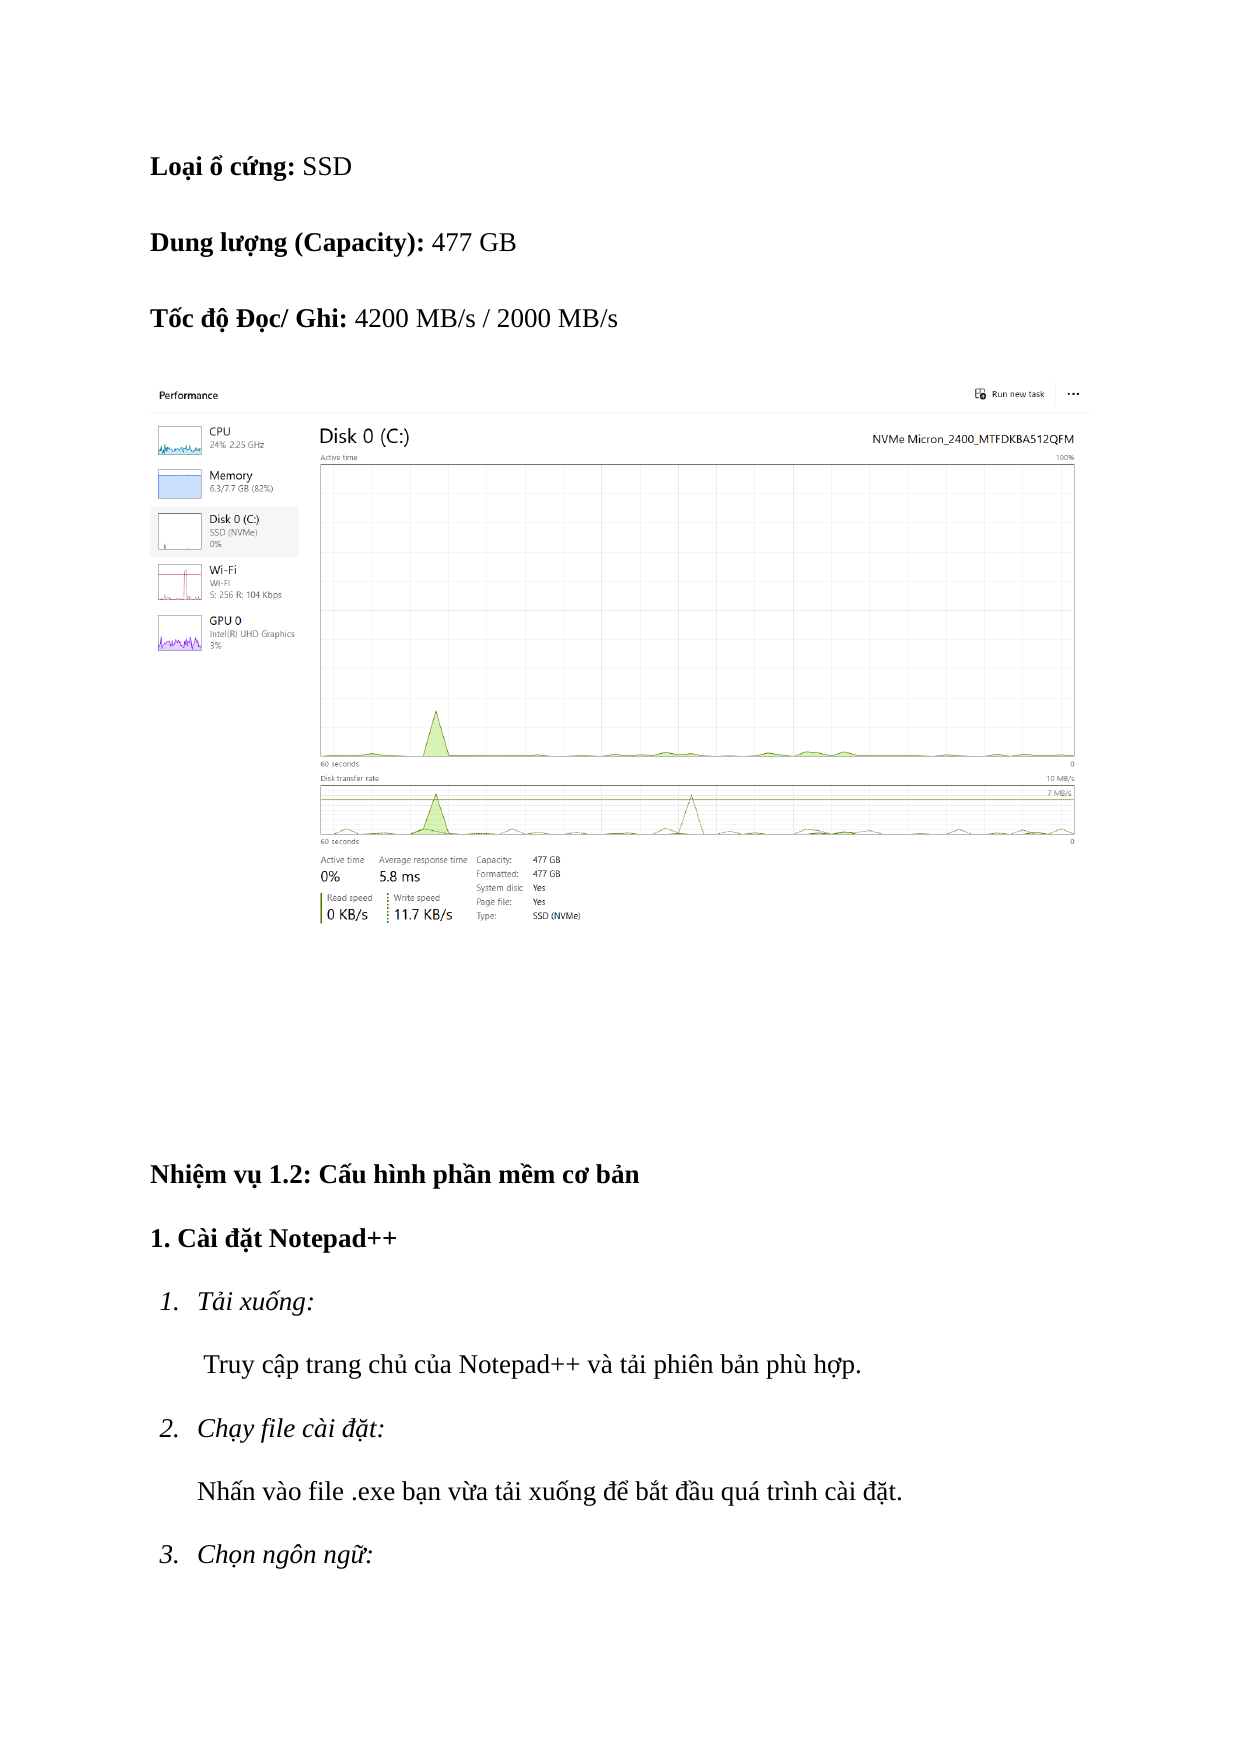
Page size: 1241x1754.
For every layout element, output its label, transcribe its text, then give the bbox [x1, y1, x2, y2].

text 1. Cài đặt Notepad++ [150, 1222, 1090, 1253]
text Tốc độ Đọc/ Ghi: 4200 MB/s / 2000 MB/s [150, 302, 1090, 333]
list Chọn ngôn ngữ: [159, 1538, 1090, 1569]
list Tải xuống: [159, 1285, 1090, 1316]
text Dung lượng (Capacity): 477 GB [150, 226, 1090, 257]
text Nhấn vào file .exe bạn vừa tải xuống để bắt đầu quá trình cài đặt. [197, 1475, 1090, 1506]
text Loại ổ cứng: SSD [150, 150, 1090, 181]
picture [150, 377, 1091, 935]
text Nhiệm vụ 1.2: Cấu hình phần mềm cơ bản [150, 1158, 1090, 1189]
text Truy cập trang chủ của Notepad++ và tải phiên bản phù hợp. [197, 1348, 1090, 1379]
list Chạy file cài đặt: [159, 1412, 1090, 1443]
